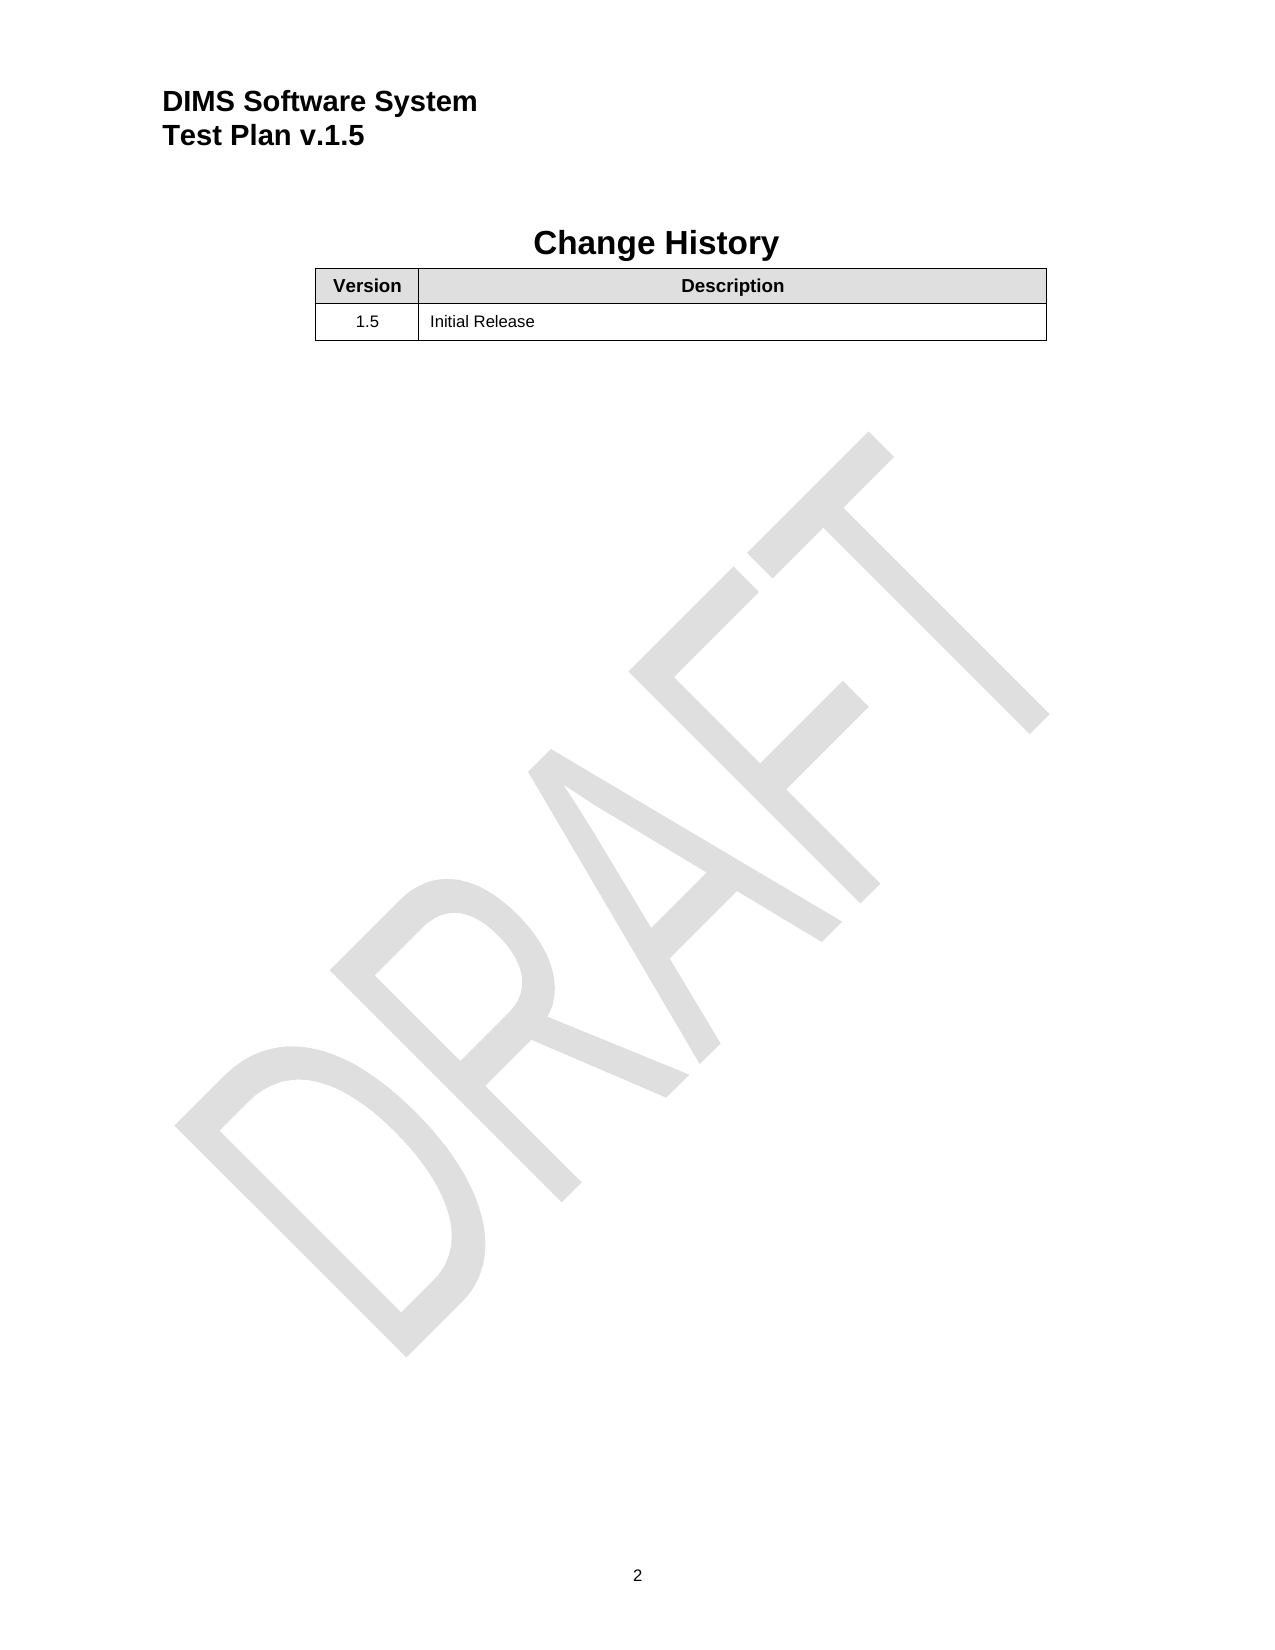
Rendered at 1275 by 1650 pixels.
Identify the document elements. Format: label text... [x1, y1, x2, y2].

table_cell 1.5 [316, 304, 418, 339]
title Change History [187, 223, 1125, 261]
table_header Description [419, 269, 1046, 303]
table_header Version [316, 269, 418, 303]
table_cell Initial Release [419, 304, 1046, 339]
